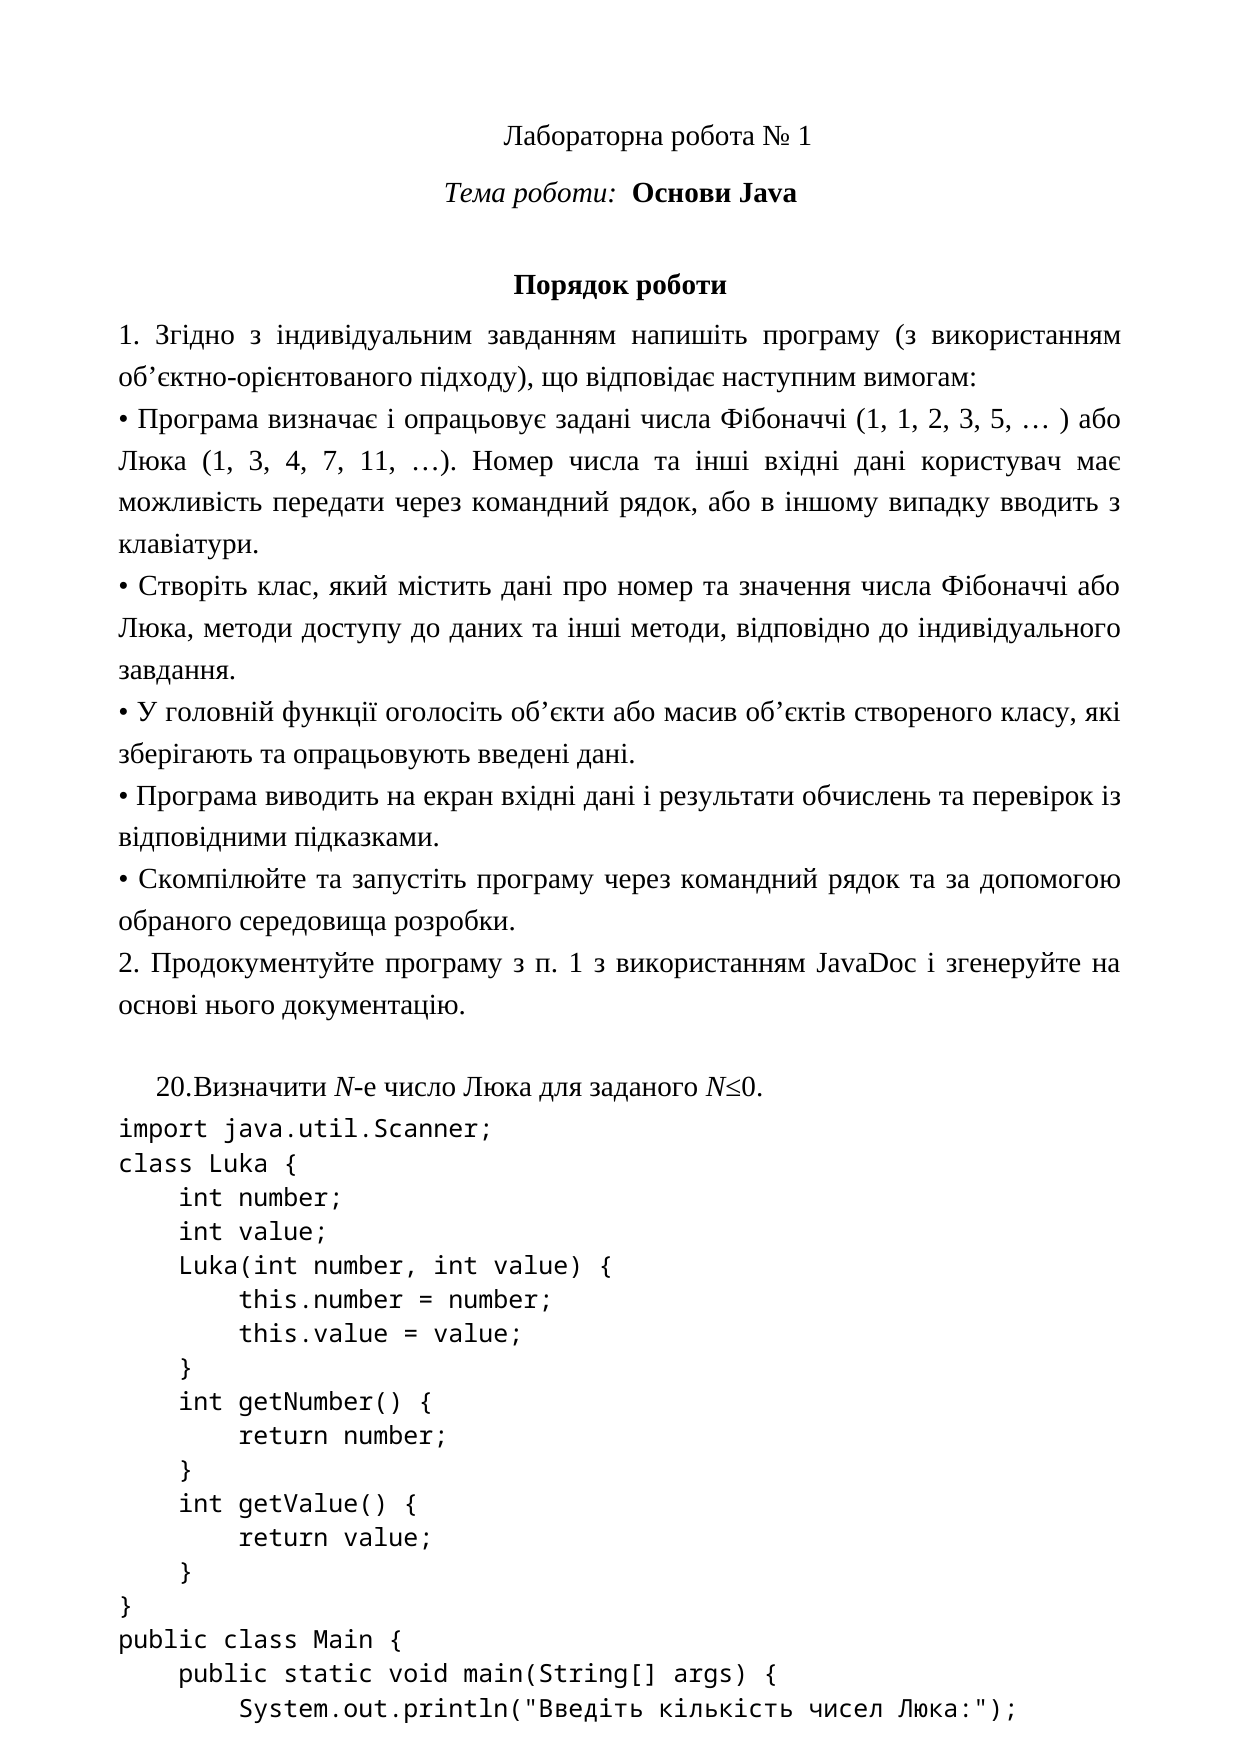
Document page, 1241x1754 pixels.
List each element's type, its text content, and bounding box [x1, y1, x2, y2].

text public class Main { [118, 1622, 1122, 1656]
text 2. Продокументуйте програму з п. 1 з використанням JavaDoc і згенеруйте на основі нього документацію. [118, 945, 1122, 1021]
text • Програма визначає і опрацьовує задані числа Фібоначчі (1, 1, 2, 3, 5, … ) або Люка (1, 3, 4, 7, 11, …). Номер числа та інші вхідні дані користувач має можливість передати через командний рядок, або в іншому випадку вводить з клавіатури. [118, 401, 1122, 560]
text import java.util.Scanner; [118, 1111, 1122, 1145]
text this.number = number; [118, 1281, 1122, 1316]
text • Створіть клас, який містить дані про номер та значення числа Фібоначчі або Люка, методи доступу до даних та інші методи, відповідно до індивідуального завдання. [118, 568, 1122, 686]
text Порядок роботи [118, 267, 1122, 300]
text int number; [118, 1179, 1122, 1213]
text Тема роботи: Основи Java [118, 175, 1122, 208]
text } [118, 1349, 1122, 1384]
text public static void main(String[] args) { [118, 1656, 1122, 1690]
text int getValue() { [118, 1486, 1122, 1520]
text this.value = value; [118, 1316, 1122, 1349]
text int value; [118, 1213, 1122, 1247]
text • Скомпілюйте та запустіть програму через командний рядок та за допомогою обраного середовища розробки. [118, 861, 1122, 937]
list Визначити N-е число Люка для заданого N≤0. [156, 1069, 1122, 1103]
text return value; [118, 1520, 1122, 1554]
text System.out.println("Введіть кількість чисел Люка:"); [118, 1690, 1122, 1724]
subtitle Лабораторна робота № 1 [118, 118, 1122, 152]
text } [118, 1554, 1122, 1588]
text return number; [118, 1418, 1122, 1452]
text • У головній функції оголосіть об’єкти або масив об’єктів створеного класу, які зберігають та опрацьовують введені дані. [118, 694, 1122, 769]
text } [118, 1588, 1122, 1622]
text 1. Згідно з індивідуальним завданням напишіть програму (з використанням об’єктно-орієнтованого підходу), що відповідає наступним вимогам: [118, 317, 1122, 392]
text Luka(int number, int value) { [118, 1247, 1122, 1281]
text int getNumber() { [118, 1384, 1122, 1418]
text class Luka { [118, 1145, 1122, 1179]
text • Програма виводить на екран вхідні дані і результати обчислень та перевірок із відповідними підказками. [118, 778, 1122, 853]
text } [118, 1452, 1122, 1486]
